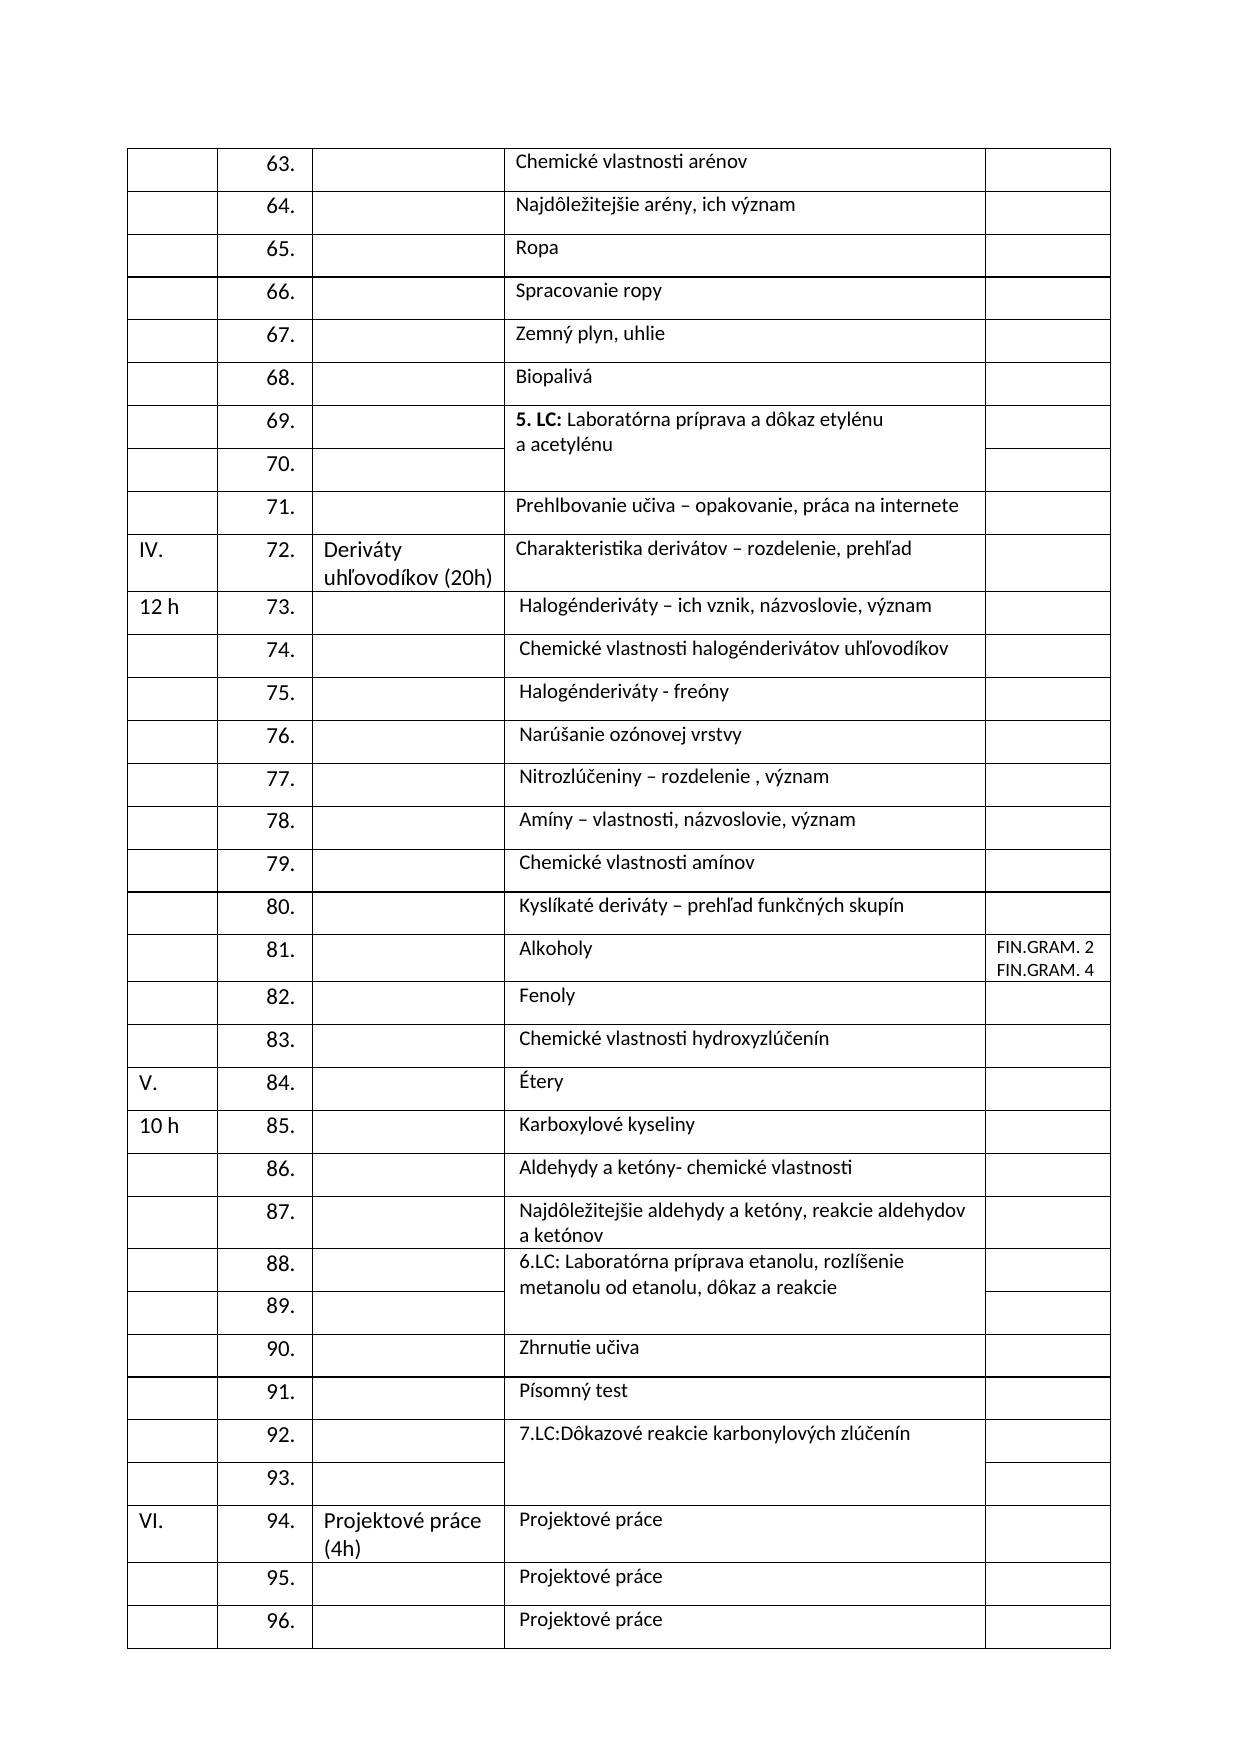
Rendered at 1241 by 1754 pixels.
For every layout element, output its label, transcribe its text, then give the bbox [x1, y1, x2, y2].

table_cell [218, 1606, 312, 1648]
table_cell [313, 363, 504, 405]
table_cell Zhrnutie učiva [505, 1335, 985, 1376]
table_cell [986, 850, 1110, 891]
table_cell Kyslíkaté deriváty – prehľad funkčných skupín [505, 893, 985, 934]
table_cell [128, 320, 217, 362]
table_cell [313, 406, 504, 448]
table_cell [218, 449, 312, 491]
table_cell [986, 764, 1110, 806]
table_cell FIN.GRAM. 2 FIN.GRAM. 4 [986, 935, 1110, 981]
table_cell [128, 635, 217, 677]
table_cell [313, 320, 504, 362]
table_cell [218, 1111, 312, 1153]
table_cell [128, 235, 217, 276]
table_cell [313, 1197, 504, 1248]
table_cell [986, 363, 1110, 405]
table_cell [128, 1463, 217, 1505]
table_cell [218, 1563, 312, 1605]
table_cell [986, 1154, 1110, 1196]
table_cell [313, 850, 504, 891]
table_cell [986, 1463, 1110, 1505]
table_cell [986, 492, 1110, 534]
table_cell [986, 1420, 1110, 1462]
table_cell [313, 982, 504, 1024]
table_cell [986, 592, 1110, 634]
table_cell [986, 1506, 1110, 1562]
table_cell [986, 449, 1110, 491]
table_cell [313, 1563, 504, 1605]
table_cell Najdôležitejšie arény, ich význam [505, 192, 985, 233]
table_cell [313, 149, 504, 191]
table_cell [218, 1292, 312, 1333]
table_cell Najdôležitejšie aldehydy a ketóny, reakcie aldehydov a ketónov [505, 1197, 985, 1248]
table_cell [218, 850, 312, 891]
table_cell Halogénderiváty - freóny [505, 678, 985, 720]
table_cell [128, 678, 217, 720]
table_cell [986, 635, 1110, 677]
table_cell [218, 149, 312, 191]
table_cell [128, 1025, 217, 1067]
table_cell [128, 982, 217, 1024]
table_cell [128, 449, 217, 491]
table_cell [128, 935, 217, 981]
table_cell [986, 1563, 1110, 1605]
table_cell [218, 1197, 312, 1248]
table_cell [218, 764, 312, 806]
table_cell [313, 721, 504, 763]
table_cell [313, 635, 504, 677]
table_cell [128, 149, 217, 191]
table_cell [218, 678, 312, 720]
table_cell Chemické vlastnosti arénov [505, 149, 985, 191]
table_cell [128, 1335, 217, 1376]
table_cell [313, 764, 504, 806]
table_cell Zemný plyn, uhlie [505, 320, 985, 362]
table_cell [218, 1068, 312, 1110]
table_cell [313, 592, 504, 634]
table_cell [313, 1606, 504, 1648]
table_cell [128, 363, 217, 405]
table_cell Étery [505, 1068, 985, 1110]
table_cell Deriváty uhľovodíkov (20h) [313, 535, 504, 591]
table_cell 12 h [128, 592, 217, 634]
table_cell [218, 635, 312, 677]
table_cell [986, 1197, 1110, 1248]
table_cell [218, 1378, 312, 1419]
table_cell Fenoly [505, 982, 985, 1024]
table_cell [218, 320, 312, 362]
table_cell [218, 1025, 312, 1067]
table_cell Chemické vlastnosti halogénderivátov uhľovodíkov [505, 635, 985, 677]
table_cell [128, 1420, 217, 1462]
table_cell 10 h [128, 1111, 217, 1153]
table_cell [218, 192, 312, 233]
table_cell [313, 1154, 504, 1196]
table_cell [128, 278, 217, 319]
table_cell [313, 492, 504, 534]
table_cell [218, 721, 312, 763]
table_cell [986, 1025, 1110, 1067]
table_cell Prehlbovanie učiva – opakovanie, práca na internete [505, 492, 985, 534]
table_cell [128, 721, 217, 763]
table_cell Projektové práce [505, 1506, 985, 1562]
table_cell [986, 893, 1110, 934]
table_cell Charakteristika derivátov – rozdelenie, prehľad [505, 535, 985, 591]
table_cell [313, 1068, 504, 1110]
table_cell Projektové práce [505, 1563, 985, 1605]
table_cell [313, 1378, 504, 1419]
table_cell [128, 1563, 217, 1605]
table_cell [313, 893, 504, 934]
table_cell [986, 406, 1110, 448]
table_cell Spracovanie ropy [505, 278, 985, 319]
table_cell Aldehydy a ketóny- chemické vlastnosti [505, 1154, 985, 1196]
table_cell [218, 492, 312, 534]
table_cell [313, 449, 504, 491]
table_cell [986, 1378, 1110, 1419]
table_cell [313, 678, 504, 720]
table_cell 5. LC: Laboratórna príprava a dôkaz etylénu a acetylénu [505, 406, 985, 491]
table_cell [218, 406, 312, 448]
table_cell [128, 850, 217, 891]
table_cell VI. [128, 1506, 217, 1562]
table_cell [128, 192, 217, 233]
table_cell Projektové práce [505, 1606, 985, 1648]
table_cell [986, 982, 1110, 1024]
table_cell [313, 807, 504, 848]
table_cell [218, 363, 312, 405]
table_cell [128, 764, 217, 806]
table_cell [986, 1335, 1110, 1376]
table_cell [218, 1506, 312, 1562]
table_cell [218, 278, 312, 319]
table_cell 6.LC: Laboratórna príprava etanolu, rozlíšenie metanolu od etanolu, dôkaz a reakcie [505, 1249, 985, 1333]
table_cell [986, 1249, 1110, 1291]
table_cell [986, 535, 1110, 591]
table_cell [986, 1606, 1110, 1648]
table_cell [218, 935, 312, 981]
table_cell [313, 235, 504, 276]
table_cell IV. [128, 535, 217, 591]
table_cell [218, 535, 312, 591]
table_cell [986, 807, 1110, 848]
table_cell Narúšanie ozónovej vrstvy [505, 721, 985, 763]
table_cell [128, 1292, 217, 1333]
table_cell [313, 1111, 504, 1153]
table_cell [986, 721, 1110, 763]
table_cell [986, 1111, 1110, 1153]
table_cell [313, 1420, 504, 1462]
table_cell [218, 1154, 312, 1196]
table_cell V. [128, 1068, 217, 1110]
table_cell Halogénderiváty – ich vznik, názvoslovie, význam [505, 592, 985, 634]
table_cell [313, 1335, 504, 1376]
table_cell Písomný test [505, 1378, 985, 1419]
table_cell [986, 1068, 1110, 1110]
table_cell [313, 1025, 504, 1067]
table_cell [218, 982, 312, 1024]
table_cell [128, 1378, 217, 1419]
table_cell [128, 406, 217, 448]
table_cell [986, 235, 1110, 276]
table_cell [218, 893, 312, 934]
table_cell [128, 1197, 217, 1248]
table_cell [313, 1463, 504, 1505]
table_cell 7.LC:Dôkazové reakcie karbonylových zlúčenín [505, 1420, 985, 1505]
table_cell [128, 1249, 217, 1291]
table_cell [313, 1292, 504, 1333]
table_cell [313, 278, 504, 319]
table_cell [986, 320, 1110, 362]
table_cell Alkoholy [505, 935, 985, 981]
table_cell [218, 1335, 312, 1376]
table_cell Biopalivá [505, 363, 985, 405]
table_cell [218, 1249, 312, 1291]
table_cell Amíny – vlastnosti, názvoslovie, význam [505, 807, 985, 848]
table_cell [218, 235, 312, 276]
table_cell Karboxylové kyseliny [505, 1111, 985, 1153]
table_cell [128, 1606, 217, 1648]
table_cell [218, 592, 312, 634]
table_cell [986, 192, 1110, 233]
table_cell [128, 893, 217, 934]
table_cell [218, 807, 312, 848]
table_cell [986, 278, 1110, 319]
table_cell [218, 1463, 312, 1505]
table_cell [313, 192, 504, 233]
table_cell [313, 1249, 504, 1291]
table_cell Chemické vlastnosti hydroxyzlúčenín [505, 1025, 985, 1067]
table_cell [986, 149, 1110, 191]
table_cell Projektové práce (4h) [313, 1506, 504, 1562]
table_cell Ropa [505, 235, 985, 276]
table_cell [313, 935, 504, 981]
table_cell [128, 807, 217, 848]
table_cell [986, 678, 1110, 720]
table_cell Chemické vlastnosti amínov [505, 850, 985, 891]
table_cell [986, 1292, 1110, 1333]
table_cell [128, 492, 217, 534]
table_cell [218, 1420, 312, 1462]
table_cell [128, 1154, 217, 1196]
table_cell Nitrozlúčeniny – rozdelenie , význam [505, 764, 985, 806]
